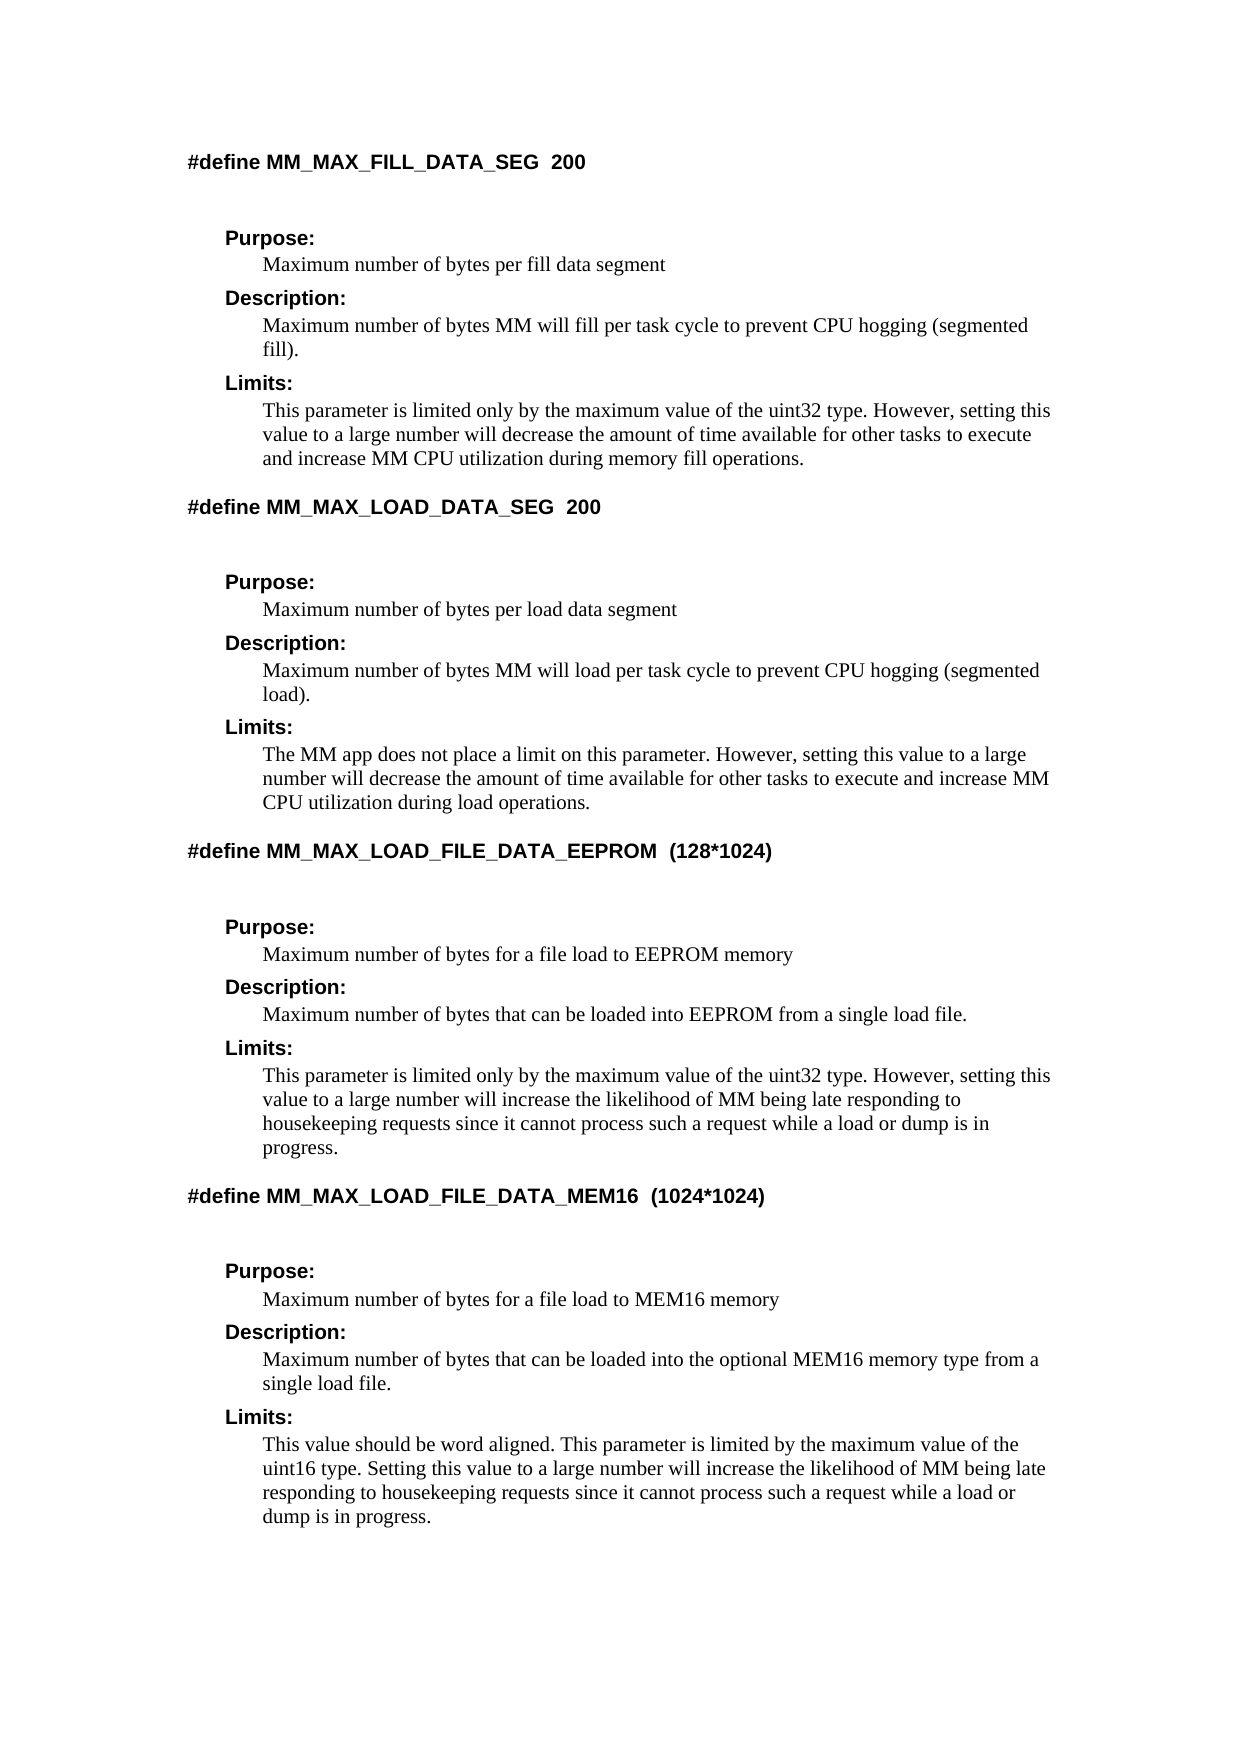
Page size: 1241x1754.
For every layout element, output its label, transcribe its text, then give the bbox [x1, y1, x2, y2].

subtitle Limits: [225, 370, 1053, 394]
subtitle Purpose: [225, 225, 1053, 249]
text Maximum number of bytes per load data segment [262, 597, 1053, 621]
text Maximum number of bytes that can be loaded into the optional MEM16 memory type from a single load file. [262, 1347, 1053, 1395]
subtitle #define MM_MAX_LOAD_DATA_SEG 200 [187, 495, 1053, 519]
subtitle Description: [225, 1320, 1053, 1344]
subtitle Limits: [225, 715, 1053, 739]
subtitle Description: [225, 631, 1053, 654]
text Maximum number of bytes that can be loaded into EEPROM from a single load file. [262, 1002, 1053, 1026]
subtitle Purpose: [225, 915, 1053, 939]
subtitle Limits: [225, 1036, 1053, 1060]
subtitle #define MM_MAX_LOAD_FILE_DATA_EEPROM (128*1024) [187, 839, 1053, 863]
text Maximum number of bytes MM will load per task cycle to prevent CPU hogging (segmented load). [262, 658, 1053, 706]
text This value should be word aligned. This parameter is limited by the maximum value of the uint16 type. Setting this value to a large number will increase the likelihood of MM being late responding to housekeeping requests since it cannot process such a request while a load or dump is in progress. [262, 1432, 1053, 1528]
text Maximum number of bytes MM will fill per task cycle to prevent CPU hogging (segmented fill). [262, 313, 1053, 361]
subtitle Purpose: [225, 1259, 1053, 1283]
subtitle Purpose: [225, 570, 1053, 594]
text Maximum number of bytes for a file load to MEM16 memory [262, 1286, 1053, 1311]
subtitle Description: [225, 975, 1053, 999]
subtitle Limits: [225, 1404, 1053, 1428]
text This parameter is limited only by the maximum value of the uint32 type. However, setting this value to a large number will increase the likelihood of MM being late responding to housekeeping requests since it cannot process such a request while a load or dump is in progress. [262, 1063, 1053, 1159]
text Maximum number of bytes per fill data segment [262, 252, 1053, 276]
text This parameter is limited only by the maximum value of the uint32 type. However, setting this value to a large number will decrease the amount of time available for other tasks to execute and increase MM CPU utilization during memory fill operations. [262, 397, 1053, 470]
text The MM app does not place a limit on this parameter. However, setting this value to a large number will decrease the amount of time available for other tasks to execute and increase MM CPU utilization during load operations. [262, 742, 1053, 814]
subtitle #define MM_MAX_FILL_DATA_SEG 200 [187, 150, 1053, 174]
subtitle #define MM_MAX_LOAD_FILE_DATA_MEM16 (1024*1024) [187, 1184, 1053, 1208]
subtitle Description: [225, 286, 1053, 310]
text Maximum number of bytes for a file load to EEPROM memory [262, 942, 1053, 966]
